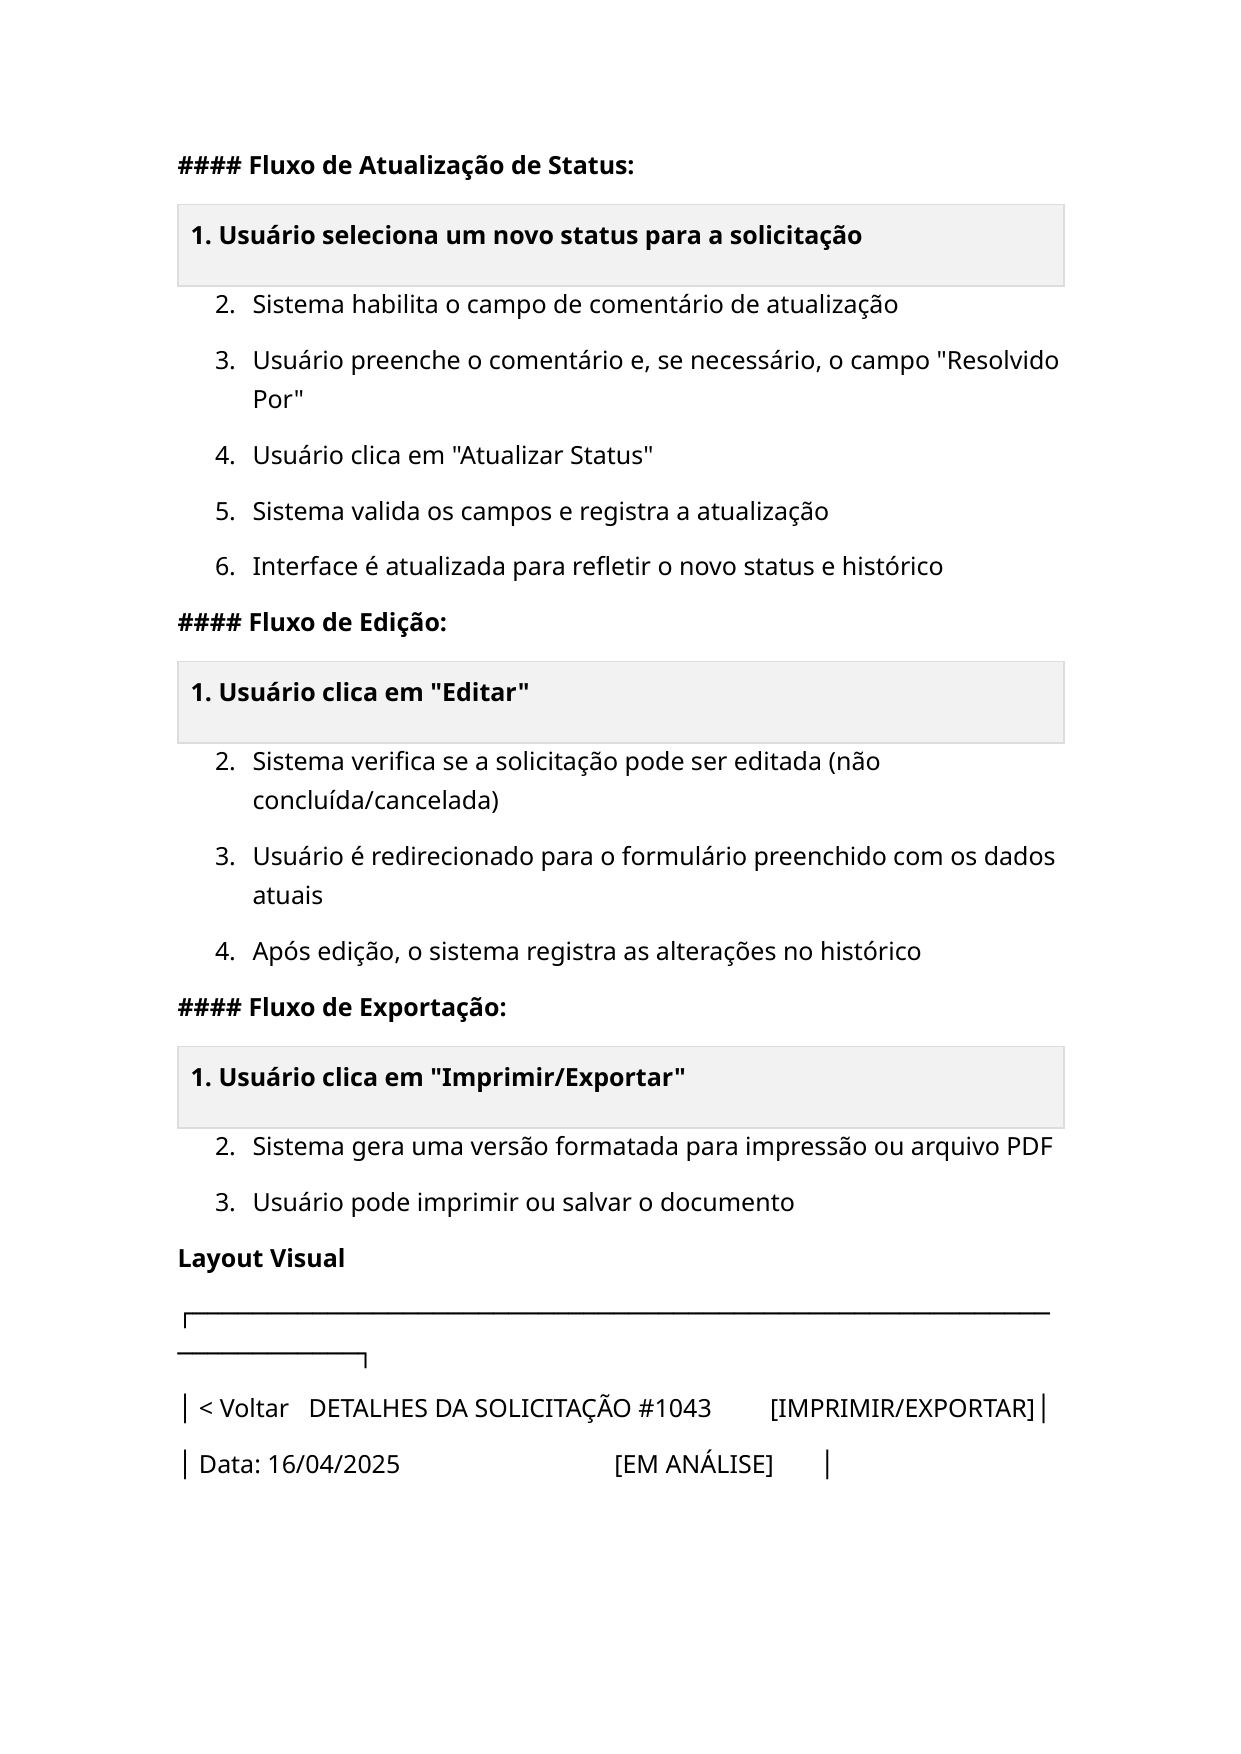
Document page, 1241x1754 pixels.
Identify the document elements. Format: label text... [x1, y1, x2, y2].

list Interface é atualizada para refletir o novo status e histórico [215, 549, 1063, 583]
text │ < Voltar DETALHES DA SOLICITAÇÃO #1043 [IMPRIMIR/EXPORTAR]│ [177, 1391, 1063, 1425]
text #### Fluxo de Atualização de Status: [177, 148, 1063, 182]
text Layout Visual [177, 1240, 1063, 1274]
text ┌─────────────────────────────────────────────────────────────────────┐ [177, 1296, 1063, 1369]
text │ Data: 16/04/2025 [EM ANÁLISE] │ [177, 1447, 1063, 1481]
list Usuário preenche o comentário e, se necessário, o campo "Resolvido Por" [215, 342, 1063, 416]
text #### Fluxo de Edição: [177, 605, 1063, 639]
list Sistema valida os campos e registra a atualização [215, 493, 1063, 527]
list Sistema gera uma versão formatada para impressão ou arquivo PDF [215, 1129, 1063, 1163]
table_header 1. Usuário seleciona um novo status para a solicitação [179, 205, 1063, 285]
table_header 1. Usuário clica em "Imprimir/Exportar" [179, 1047, 1063, 1127]
list Sistema verifica se a solicitação pode ser editada (não concluída/cancelada) [215, 744, 1063, 817]
list Usuário pode imprimir ou salvar o documento [215, 1184, 1063, 1218]
list Usuário é redirecionado para o formulário preenchido com os dados atuais [215, 839, 1063, 912]
list Após edição, o sistema registra as alterações no histórico [215, 934, 1063, 968]
list Sistema habilita o campo de comentário de atualização [215, 287, 1063, 321]
text #### Fluxo de Exportação: [177, 990, 1063, 1024]
list Usuário clica em "Atualizar Status" [215, 437, 1063, 471]
table_header 1. Usuário clica em "Editar" [179, 662, 1063, 742]
